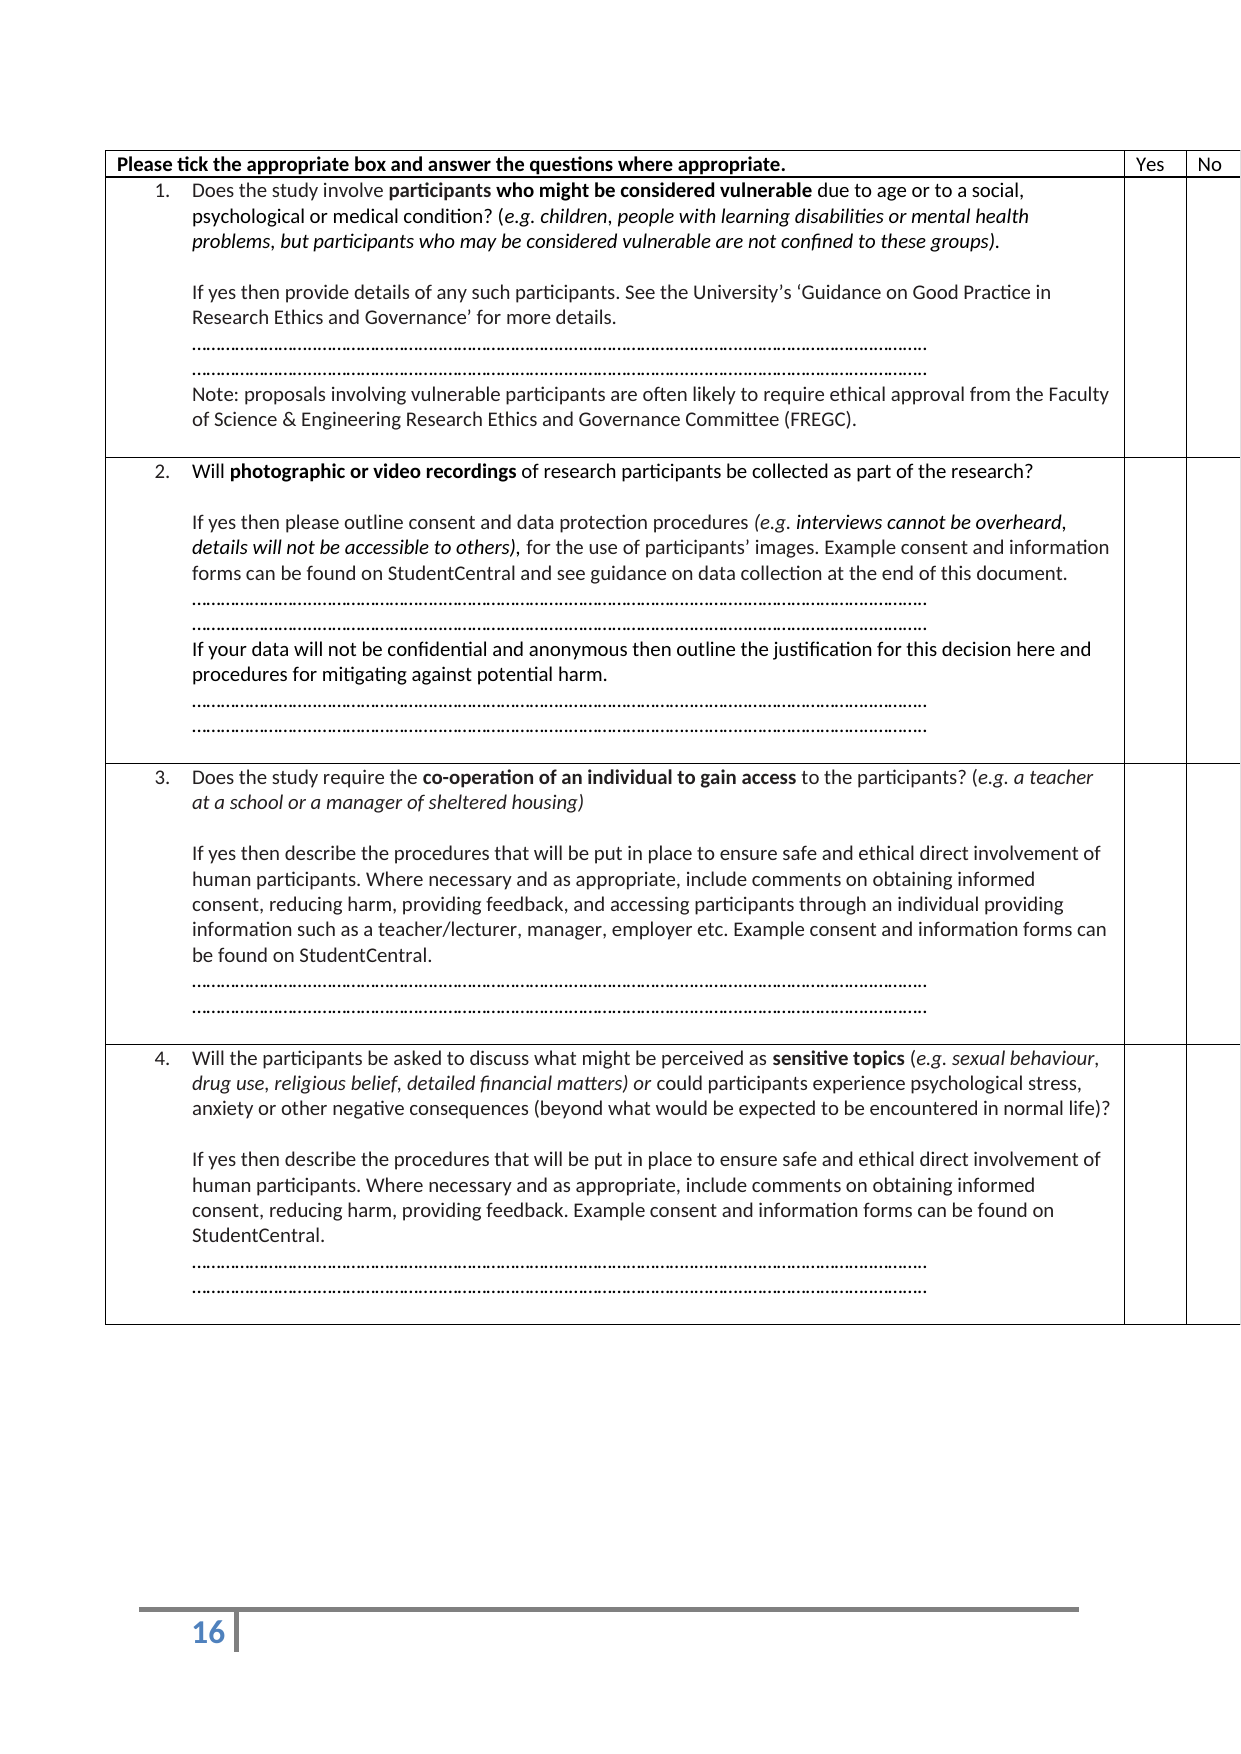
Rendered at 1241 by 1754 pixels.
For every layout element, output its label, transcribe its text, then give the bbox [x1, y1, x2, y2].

table_cell [1125, 1045, 1186, 1324]
table_cell [1187, 458, 1240, 763]
table_cell [1187, 1045, 1240, 1324]
table_cell [1125, 764, 1186, 1044]
table_cell Does the study involve participants who might be considered vulnerable due to age or to a social, psychological or medical condition? (e.g. children, people with learning disabilities or mental health problems, but participants who may be considered vulnerable are not confined to these groups). If yes then provide details of any such participants. See the University’s ‘Guidance on Good Practice in Research Ethics and Governance’ for more details. ……………………..……………………..……………………..……………………..………..……………………..……….. ……………………..……………………..……………………..……………………..………..……………………..……….. Note: proposals involving vulnerable participants are often likely to require ethical approval from the Faculty of Science & Engineering Research Ethics and Governance Committee (FREGC). [106, 178, 1124, 457]
table_header No [1187, 151, 1240, 176]
table_cell Will photographic or video recordings of research participants be collected as part of the research? If yes then please outline consent and data protection procedures (e.g. interviews cannot be overheard, details will not be accessible to others), for the use of participants’ images. Example consent and information forms can be found on StudentCentral and see guidance on data collection at the end of this document. ……………………..……………………..……………………..……………………..………..……………………..……….. ……………………..……………………..……………………..……………………..………..……………………..……….. If your data will not be confidential and anonymous then outline the justification for this decision here and procedures for mitigating against potential harm. ……………………..……………………..……………………..……………………..………..……………………..……….. ……………………..……………………..……………………..……………………..………..……………………..……….. [106, 458, 1124, 763]
table_cell Does the study require the co-operation of an individual to gain access to the participants? (e.g. a teacher at a school or a manager of sheltered housing) If yes then describe the procedures that will be put in place to ensure safe and ethical direct involvement of human participants. Where necessary and as appropriate, include comments on obtaining informed consent, reducing harm, providing feedback, and accessing participants through an individual providing information such as a teacher/lecturer, manager, employer etc. Example consent and information forms can be found on StudentCentral. ……………………..……………………..……………………..……………………..………..……………………..……….. ……………………..……………………..……………………..……………………..………..……………………..……….. [106, 764, 1124, 1044]
table_header Yes [1125, 151, 1186, 176]
table_header Please tick the appropriate box and answer the questions where appropriate. [106, 151, 1124, 176]
table_cell [1187, 764, 1240, 1044]
table_cell Will the participants be asked to discuss what might be perceived as sensitive topics (e.g. sexual behaviour, drug use, religious belief, detailed financial matters) or could participants experience psychological stress, anxiety or other negative consequences (beyond what would be expected to be encountered in normal life)? If yes then describe the procedures that will be put in place to ensure safe and ethical direct involvement of human participants. Where necessary and as appropriate, include comments on obtaining informed consent, reducing harm, providing feedback. Example consent and information forms can be found on StudentCentral. ……………………..……………………..……………………..……………………..………..……………………..……….. ……………………..……………………..……………………..……………………..………..……………………..……….. [106, 1045, 1124, 1324]
table_cell [1187, 178, 1240, 457]
table_cell [1125, 458, 1186, 763]
table_cell [1125, 178, 1186, 457]
